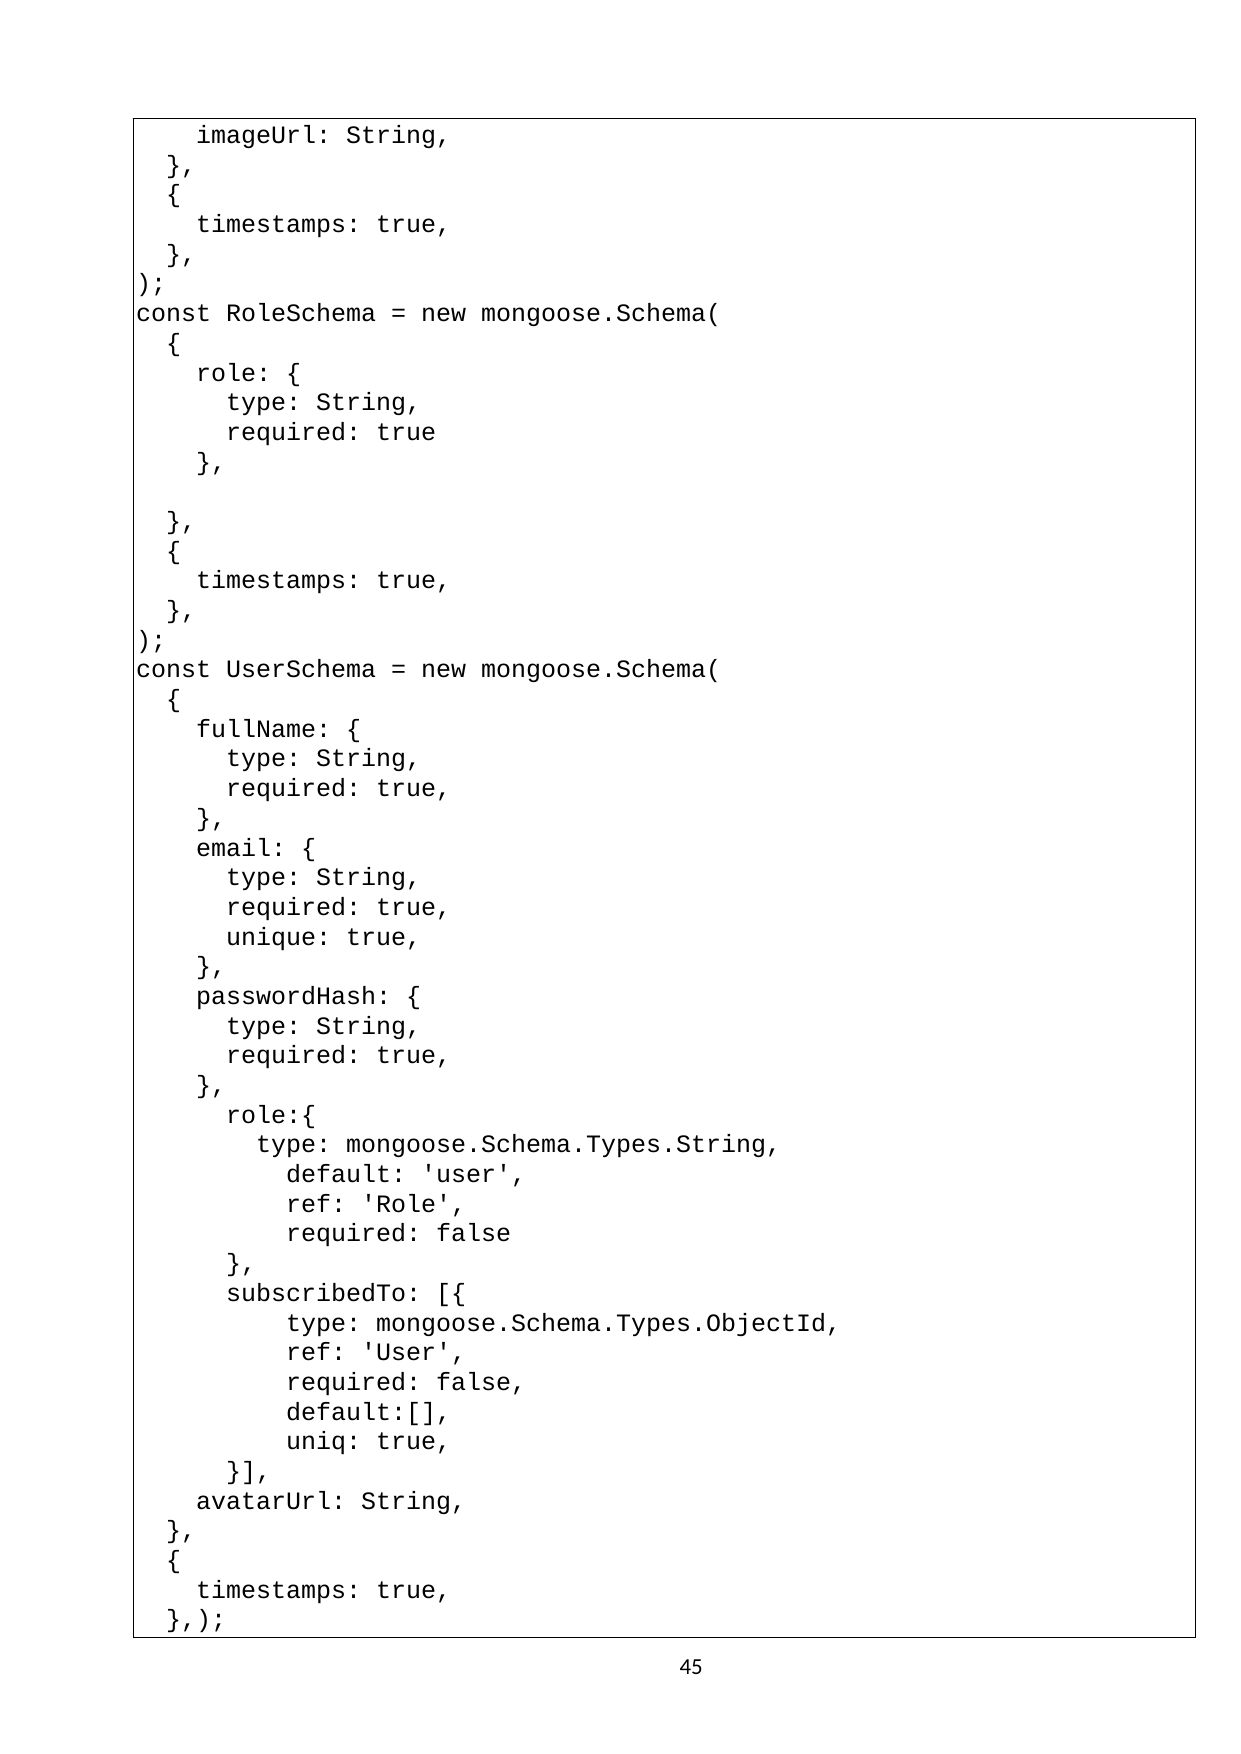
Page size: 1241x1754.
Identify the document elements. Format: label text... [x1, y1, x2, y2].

text }, [136, 596, 1193, 626]
text required: true, [136, 1042, 1193, 1071]
text required: false [136, 1220, 1193, 1249]
text { [136, 685, 1193, 715]
text }, [136, 448, 1193, 477]
text timestamps: true, [136, 567, 1193, 596]
text type: String, [136, 1012, 1193, 1042]
text { [136, 181, 1193, 210]
text type: mongoose.Schema.Types.String, [136, 1131, 1193, 1160]
text role: { [136, 359, 1193, 388]
text required: true, [136, 893, 1193, 923]
text ); [136, 626, 1193, 656]
text type: String, [136, 863, 1193, 893]
text type: String, [136, 388, 1193, 418]
text imageUrl: String, [134, 119, 1195, 151]
text ref: 'User', [136, 1338, 1193, 1368]
text passwordHash: { [136, 982, 1193, 1012]
text fullName: { [136, 715, 1193, 745]
text required: true, [136, 774, 1193, 804]
text { [136, 1546, 1193, 1576]
text { [136, 537, 1193, 567]
text role:{ [136, 1101, 1193, 1131]
text avatarUrl: String, [136, 1487, 1193, 1517]
text unique: true, [136, 923, 1193, 952]
text const RoleSchema = new mongoose.Schema( [136, 299, 1193, 329]
text default:[], [136, 1398, 1193, 1427]
text { [136, 329, 1193, 359]
text }, [136, 1071, 1193, 1101]
text }, [136, 1517, 1193, 1546]
text default: 'user', [136, 1160, 1193, 1190]
text timestamps: true, [136, 1576, 1193, 1602]
text }, [136, 952, 1193, 982]
text },); [134, 1602, 1195, 1637]
text required: false, [136, 1368, 1193, 1398]
text }, [136, 240, 1193, 270]
text }], [136, 1457, 1193, 1487]
text }, [136, 804, 1193, 834]
text type: String, [136, 745, 1193, 774]
text timestamps: true, [136, 210, 1193, 240]
text uniq: true, [136, 1427, 1193, 1457]
text ref: 'Role', [136, 1190, 1193, 1220]
text ); [136, 270, 1193, 299]
text subscribedTo: [{ [136, 1279, 1193, 1309]
text const UserSchema = new mongoose.Schema( [136, 656, 1193, 685]
text email: { [136, 834, 1193, 863]
text type: mongoose.Schema.Types.ObjectId, [136, 1309, 1193, 1338]
text }, [136, 151, 1193, 181]
text }, [136, 1249, 1193, 1279]
text required: true [136, 418, 1193, 448]
text }, [136, 507, 1193, 537]
